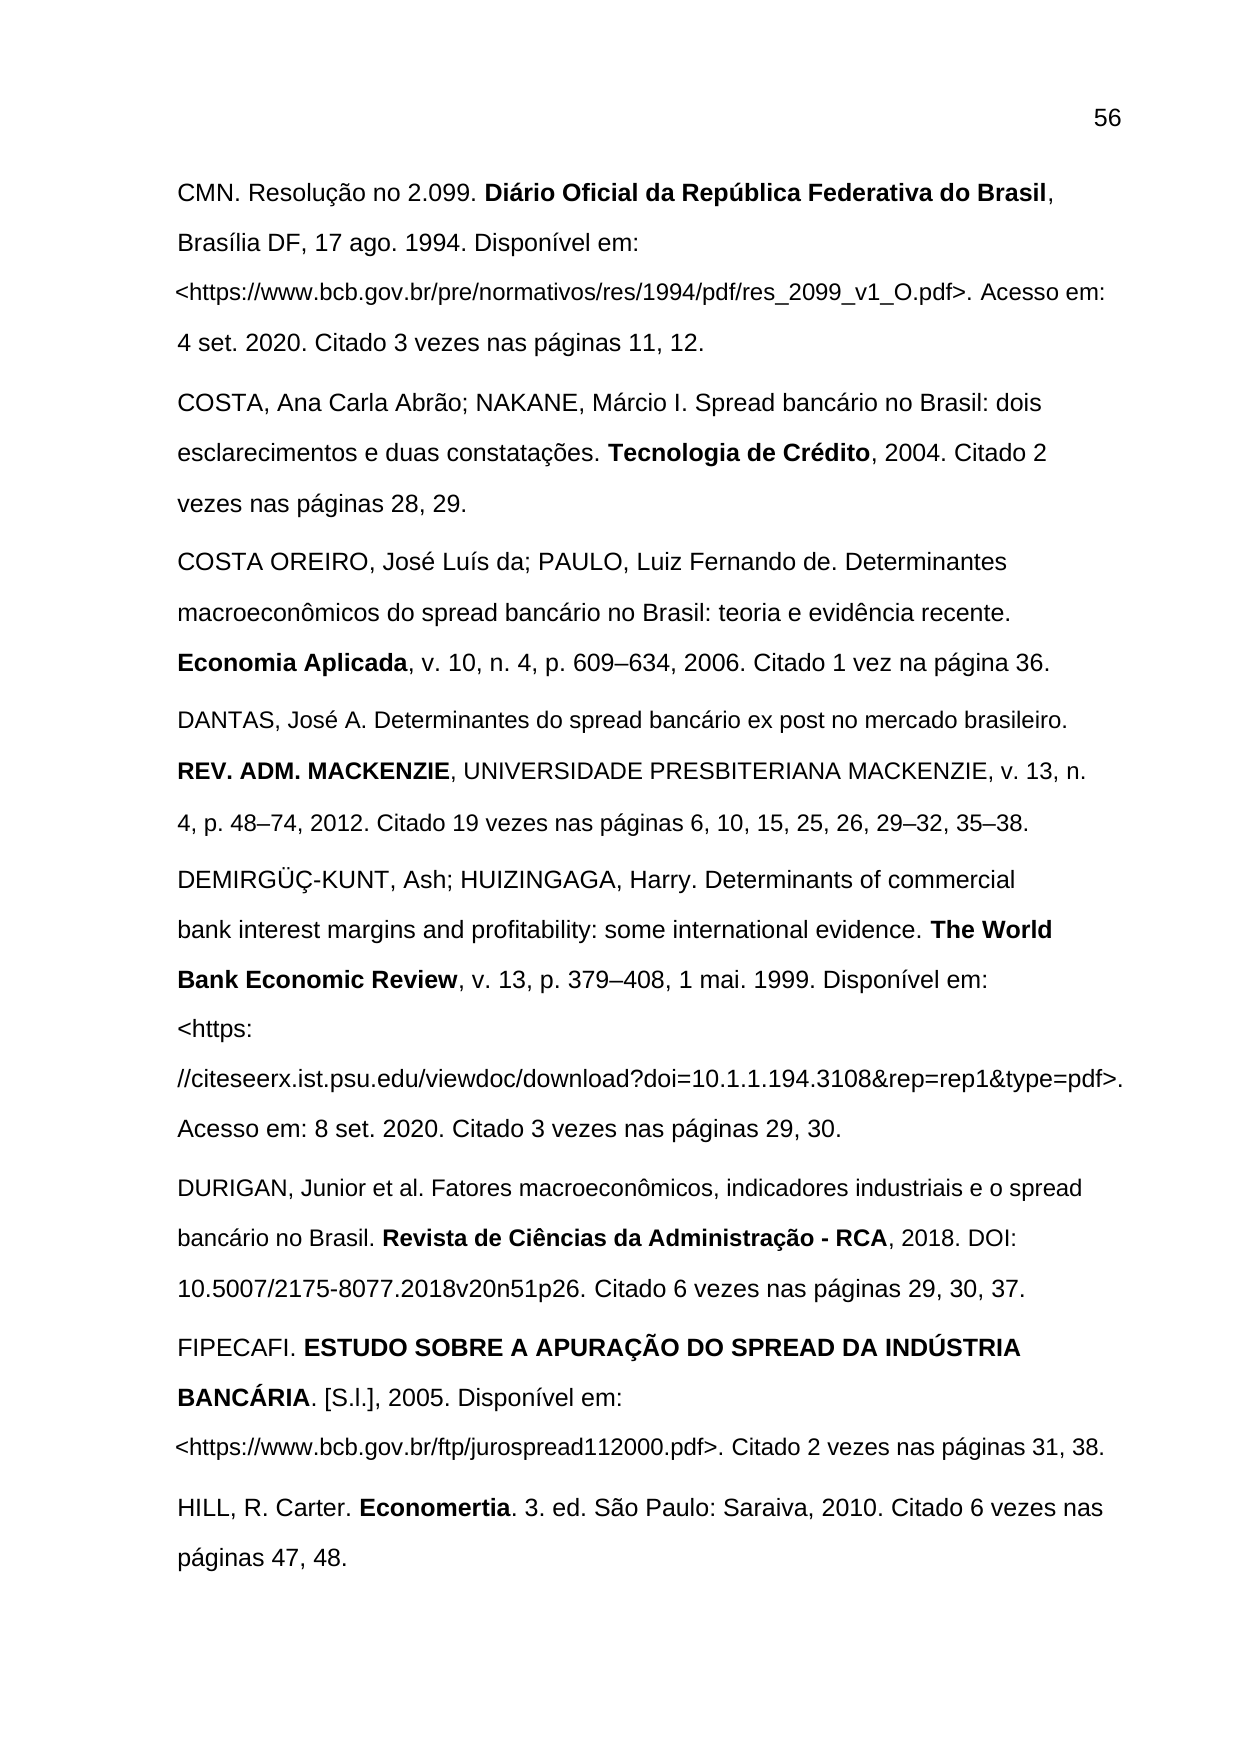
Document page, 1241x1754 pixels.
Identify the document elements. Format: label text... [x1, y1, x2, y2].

text DURIGAN, Junior et al. Fatores macroeconômicos, indicadores industriais e o spread bancário no Brasil. Revista de Ciências da Administração - RCA, 2018. DOI: [177, 1174, 1119, 1251]
text Brasília DF, 17 ago. 1994. Disponível em: [177, 228, 1127, 257]
text CMN. Resolução no 2.099. Diário Oficial da República Federativa do Brasil, [177, 178, 1127, 207]
text COSTA, Ana Carla Abrão; NAKANE, Márcio I. Spread bancário no Brasil: dois esclarecimentos e duas constatações. Tecnologia de Crédito, 2004. Citado 2 vezes nas páginas 28, 29. [177, 388, 1112, 517]
text 10.5007/2175-8077.2018v20n51p26. Citado 6 vezes nas páginas 29, 30, 37. [177, 1273, 1127, 1302]
text COSTA OREIRO, José Luís da; PAULO, Luiz Fernando de. Determinantes macroeconômicos do spread bancário no Brasil: teoria e evidência recente. Economia Aplicada, v. 10, n. 4, p. 609–634, 2006. Citado 1 vez na página 36. [177, 547, 1121, 677]
text 56 [1094, 103, 1127, 132]
text 4 set. 2020. Citado 3 vezes nas páginas 11, 12. [177, 328, 1127, 357]
text DEMIRGÜÇ-KUNT, Ash; HUIZINGAGA, Harry. Determinants of commercial bank interest margins and profitability: some international evidence. The World Bank Economic Review, v. 13, p. 379–408, 1 mai. 1999. Disponível em: <https: [177, 865, 1071, 1043]
text DANTAS, José A. Determinantes do spread bancário ex post no mercado brasileiro. REV. ADM. MACKENZIE, UNIVERSIDADE PRESBITERIANA MACKENZIE, v. 13, n. 4, p. 48–74, 2012. Citado 19 vezes nas páginas 6, 10, 15, 25, 26, 29–32, 35–38. [177, 706, 1100, 836]
text HILL, R. Carter. Economertia. 3. ed. São Paulo: Saraiva, 2010. Citado 6 vezes nas [177, 1493, 1127, 1522]
text Acesso em: 8 set. 2020. Citado 3 vezes nas páginas 29, 30. [177, 1114, 1127, 1143]
text //citeseerx.ist.psu.edu/viewdoc/download?doi=10.1.1.194.3108&rep=rep1&type=pdf>. [177, 1064, 1127, 1093]
text páginas 47, 48. [177, 1543, 1127, 1572]
text <https://www.bcb.gov.br/ftp/jurospread112000.pdf>. Citado 2 vezes nas páginas 31, 38. [175, 1433, 1127, 1461]
text <https://www.bcb.gov.br/pre/normativos/res/1994/pdf/res_2099_v1_O.pdf>. Acesso em: [175, 278, 1127, 306]
text BANCÁRIA. [S.l.], 2005. Disponível em: [177, 1383, 1127, 1412]
text FIPECAFI. ESTUDO SOBRE A APURAÇÃO DO SPREAD DA INDÚSTRIA [177, 1333, 1127, 1362]
